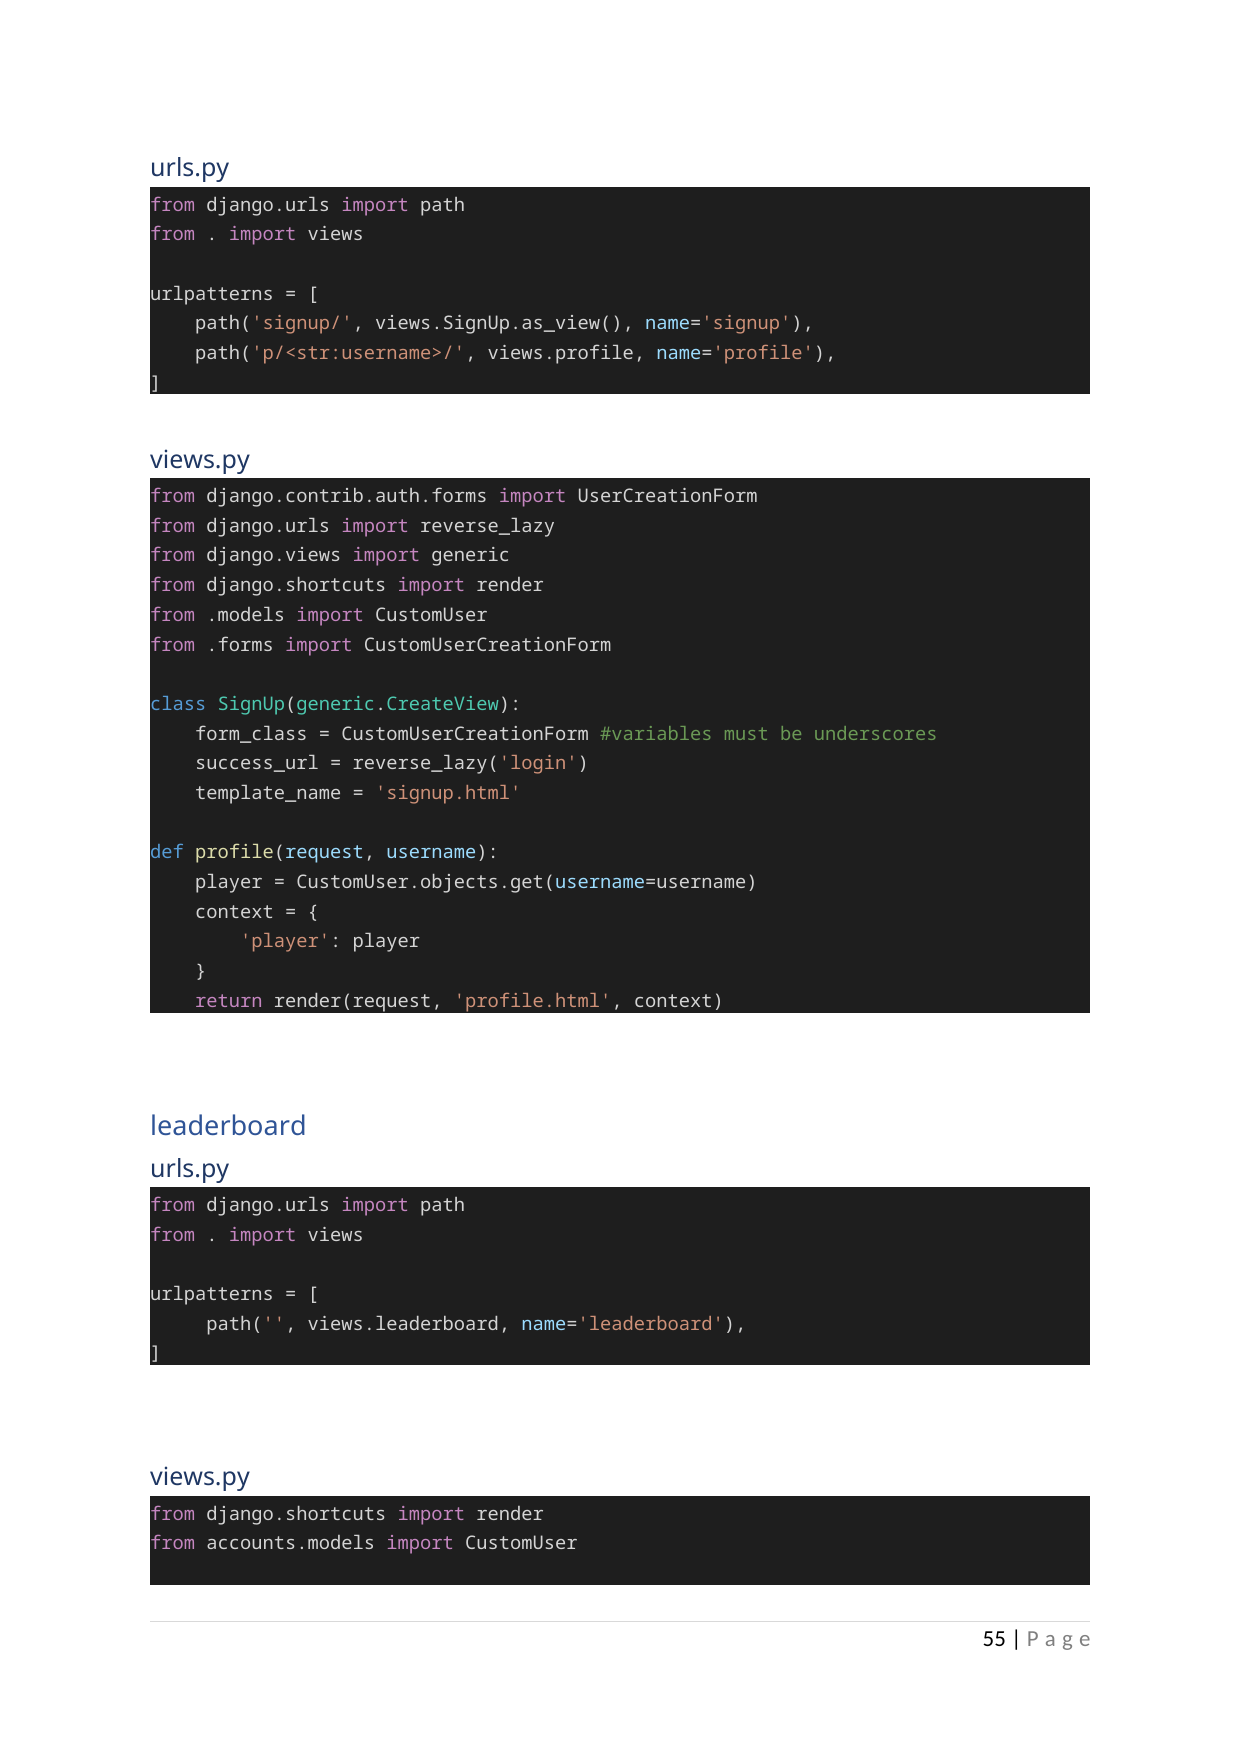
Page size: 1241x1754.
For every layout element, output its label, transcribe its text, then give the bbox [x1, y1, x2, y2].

subtitle urls.py [150, 150, 1090, 184]
text from .models import CustomUser [150, 597, 1090, 627]
subtitle views.py [150, 1459, 1090, 1493]
text def profile(request, username): [150, 834, 1090, 864]
text player = CustomUser.objects.get(username=username) [150, 864, 1090, 894]
text from . import views [150, 1217, 1090, 1246]
text ] [150, 1336, 1090, 1365]
text from . import views [150, 216, 1090, 246]
subtitle leaderboard [150, 1106, 1090, 1143]
text path('', views.leaderboard, name='leaderboard'), [150, 1306, 1090, 1336]
subtitle views.py [150, 441, 1090, 476]
text from django.contrib.auth.forms import UserCreationForm [150, 478, 1090, 508]
text return render(request, 'profile.html', context) [150, 983, 1090, 1013]
subtitle urls.py [150, 1150, 1090, 1184]
text context = { [150, 894, 1090, 923]
text urlpatterns = [ [150, 276, 1090, 306]
text path('p/<str:username>/', views.profile, name='profile'), [150, 335, 1090, 365]
text from django.shortcuts import render [150, 1496, 1090, 1525]
text from .forms import CustomUserCreationForm [150, 627, 1090, 656]
text from django.urls import path [150, 1187, 1090, 1217]
text class SignUp(generic.CreateView): [150, 686, 1090, 716]
text template_name = 'signup.html' [150, 775, 1090, 805]
text success_url = reverse_lazy('login') [150, 745, 1090, 775]
text from django.urls import reverse_lazy [150, 508, 1090, 538]
text path('signup/', views.SignUp.as_view(), name='signup'), [150, 306, 1090, 335]
text from django.views import generic [150, 538, 1090, 567]
text } [150, 953, 1090, 983]
text from django.shortcuts import render [150, 567, 1090, 597]
text 'player': player [150, 923, 1090, 953]
text from django.urls import path [150, 187, 1090, 216]
text ] [150, 365, 1090, 394]
text urlpatterns = [ [150, 1276, 1090, 1306]
text from accounts.models import CustomUser [150, 1525, 1090, 1555]
text form_class = CustomUserCreationForm #variables must be underscores [150, 716, 1090, 745]
